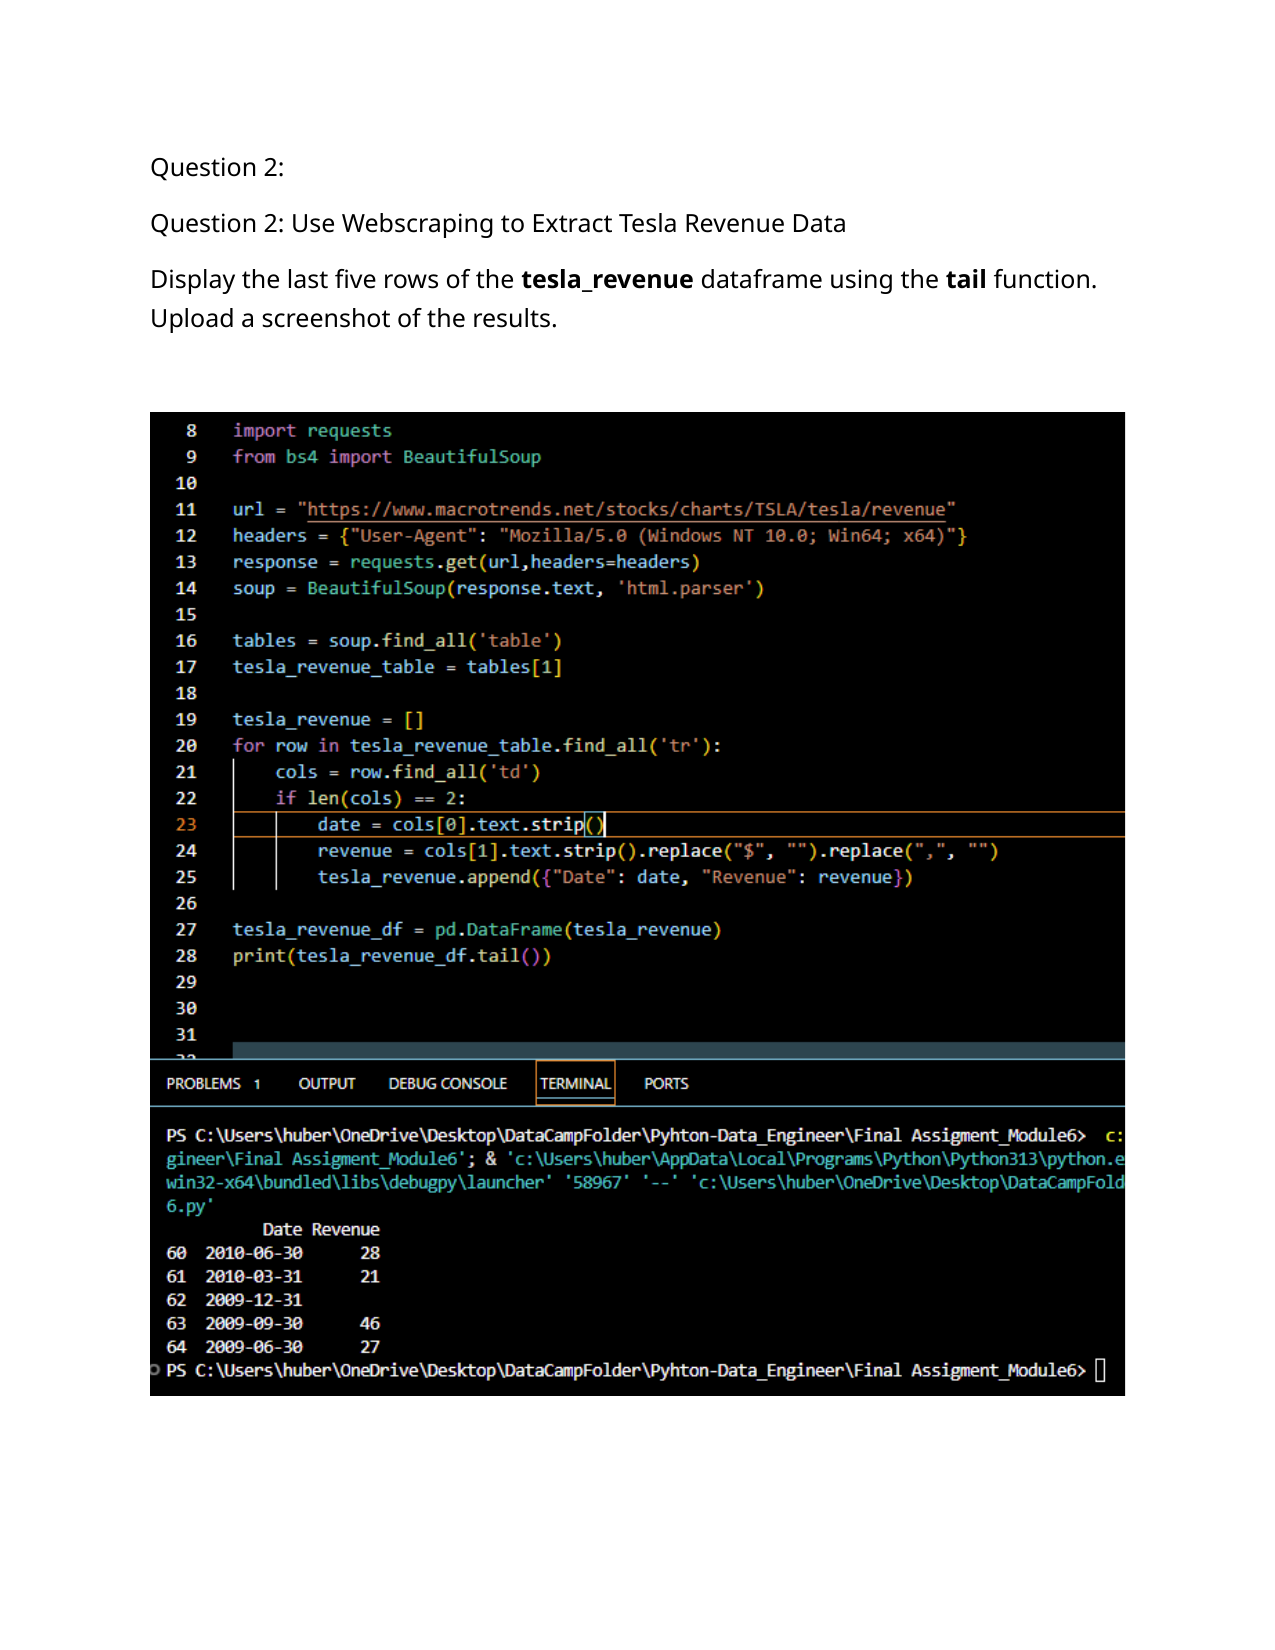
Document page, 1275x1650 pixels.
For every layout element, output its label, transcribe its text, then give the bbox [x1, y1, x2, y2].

text Question 2: Use Webscraping to Extract Tesla Revenue Data [150, 206, 1125, 240]
text Display the last five rows of the tesla_revenue dataframe using the tail function. Upload a screenshot of the results. [150, 262, 1125, 335]
picture [150, 412, 1125, 1396]
text Question 2: [150, 150, 1125, 184]
